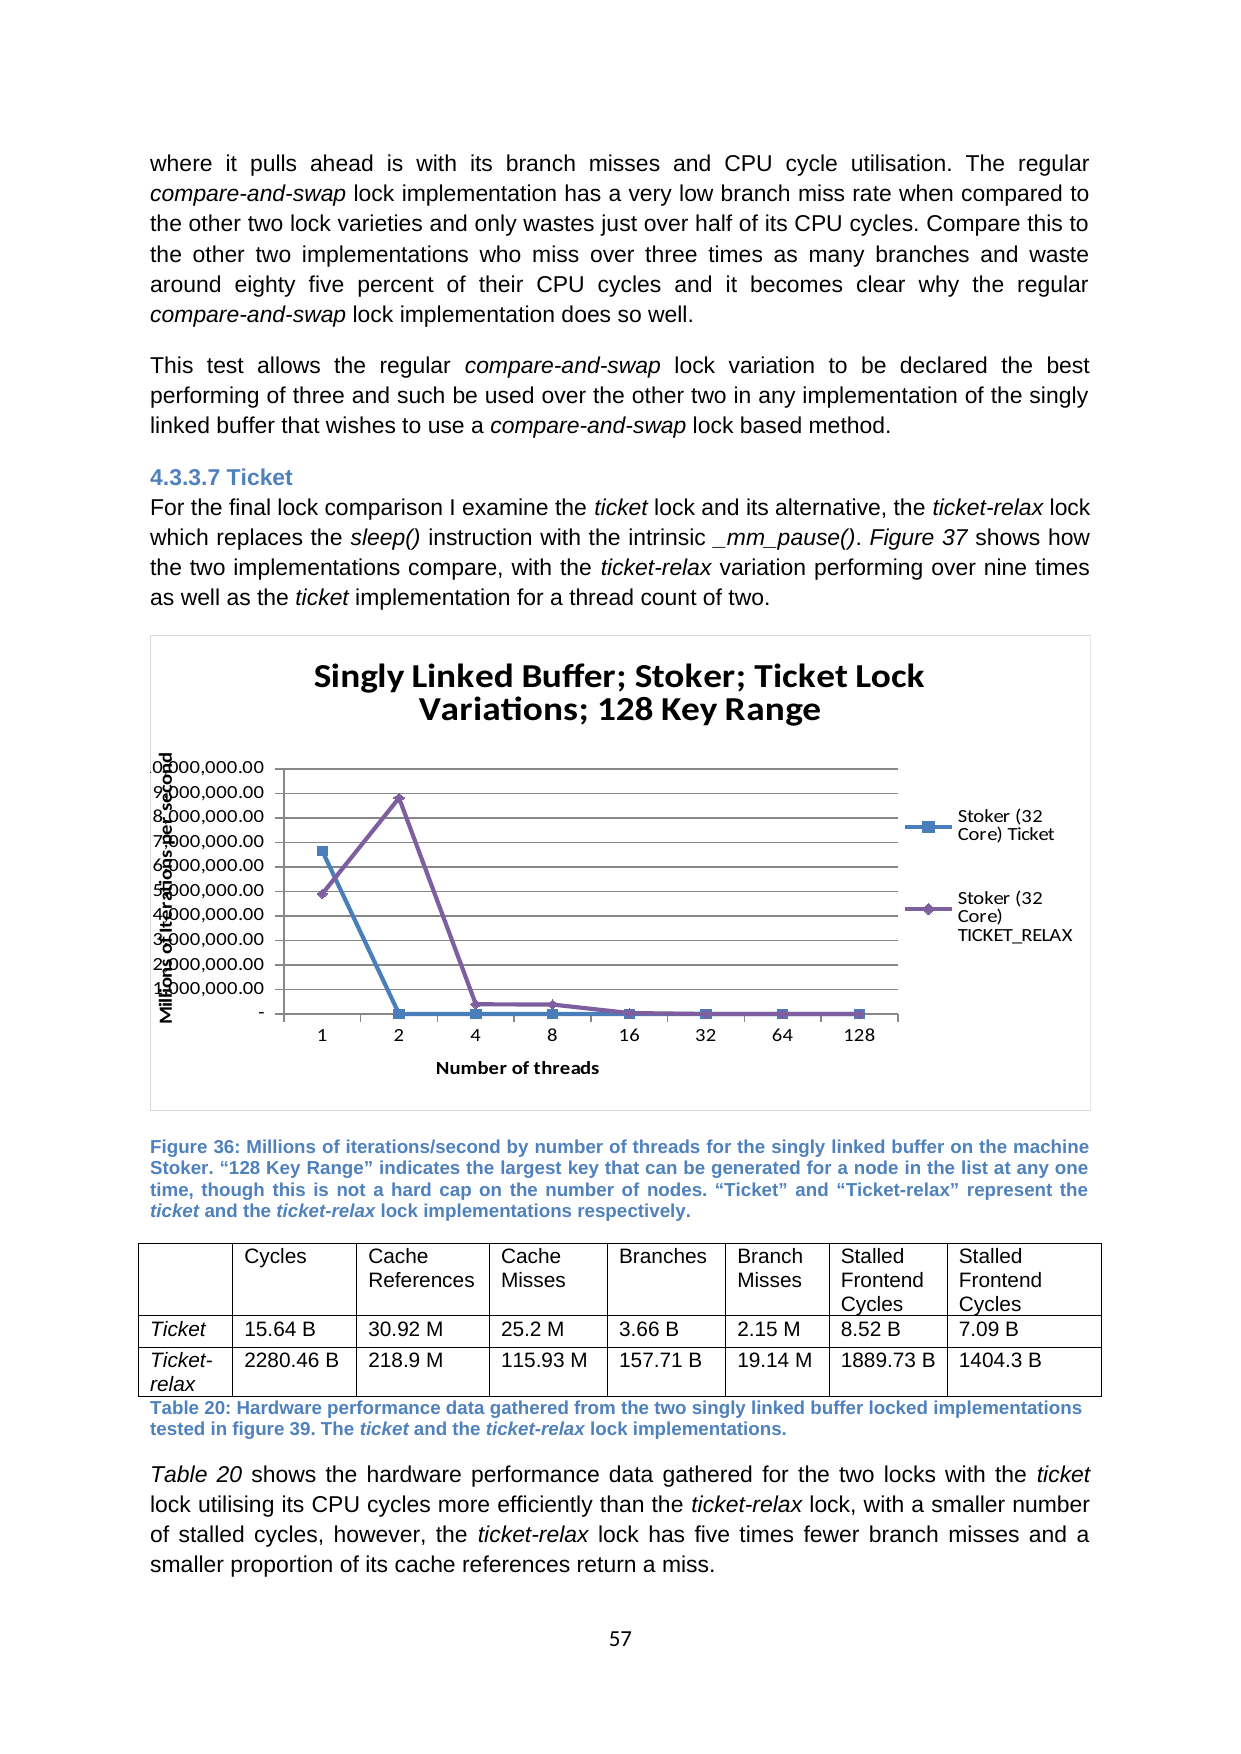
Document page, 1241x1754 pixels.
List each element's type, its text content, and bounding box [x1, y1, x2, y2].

table_header Cycles [233, 1244, 356, 1315]
table_cell 25.2 M [490, 1316, 607, 1347]
table_cell Ticket-relax [139, 1348, 232, 1396]
table_cell 1889.73 B [830, 1348, 947, 1396]
table_cell 30.92 M [357, 1316, 489, 1347]
table_cell 1404.3 B [948, 1348, 1101, 1396]
table_header Cache References [357, 1244, 489, 1315]
table_cell 15.64 B [233, 1316, 356, 1347]
table_cell Ticket [139, 1316, 232, 1347]
table_header Branches [608, 1244, 725, 1315]
table_header Branch Misses [726, 1244, 829, 1315]
table_cell 2280.46 B [233, 1348, 356, 1396]
text For the final lock comparison I examine the ticket lock and its alternative, the ticket-relax lock which replaces the sleep() instruction with the intrinsic _mm_pause(). Figure 37 shows how the two implementations compare, with the ticket-relax variation performing over nine times as well as the ticket implementation for a thread count of two. [150, 494, 1090, 611]
table_header Stalled Frontend Cycles [948, 1244, 1101, 1315]
table_cell 157.71 B [608, 1348, 725, 1396]
table_cell 7.09 B [948, 1316, 1101, 1347]
table_cell 19.14 M [726, 1348, 829, 1396]
subtitle 4.3.3.7 Ticket [150, 463, 1090, 490]
table_cell 2.15 M [726, 1316, 829, 1347]
table_header [139, 1244, 232, 1315]
table_cell 218.9 M [357, 1348, 489, 1396]
table_header Stalled Frontend Cycles [830, 1244, 947, 1315]
table_header Cache Misses [490, 1244, 607, 1315]
text This test allows the regular compare-and-swap lock variation to be declared the best performing of three and such be used over the other two in any implementation of the singly linked buffer that wishes to use a compare-and-swap lock based method. [150, 352, 1090, 439]
text Table 20: Hardware performance data gathered from the two singly linked buffer locked implementations tested in figure 39. The ticket and the ticket-relax lock implementations. [150, 1397, 1090, 1440]
table_cell 115.93 M [490, 1348, 607, 1396]
table_cell 3.66 B [608, 1316, 725, 1347]
table_cell 8.52 B [830, 1316, 947, 1347]
